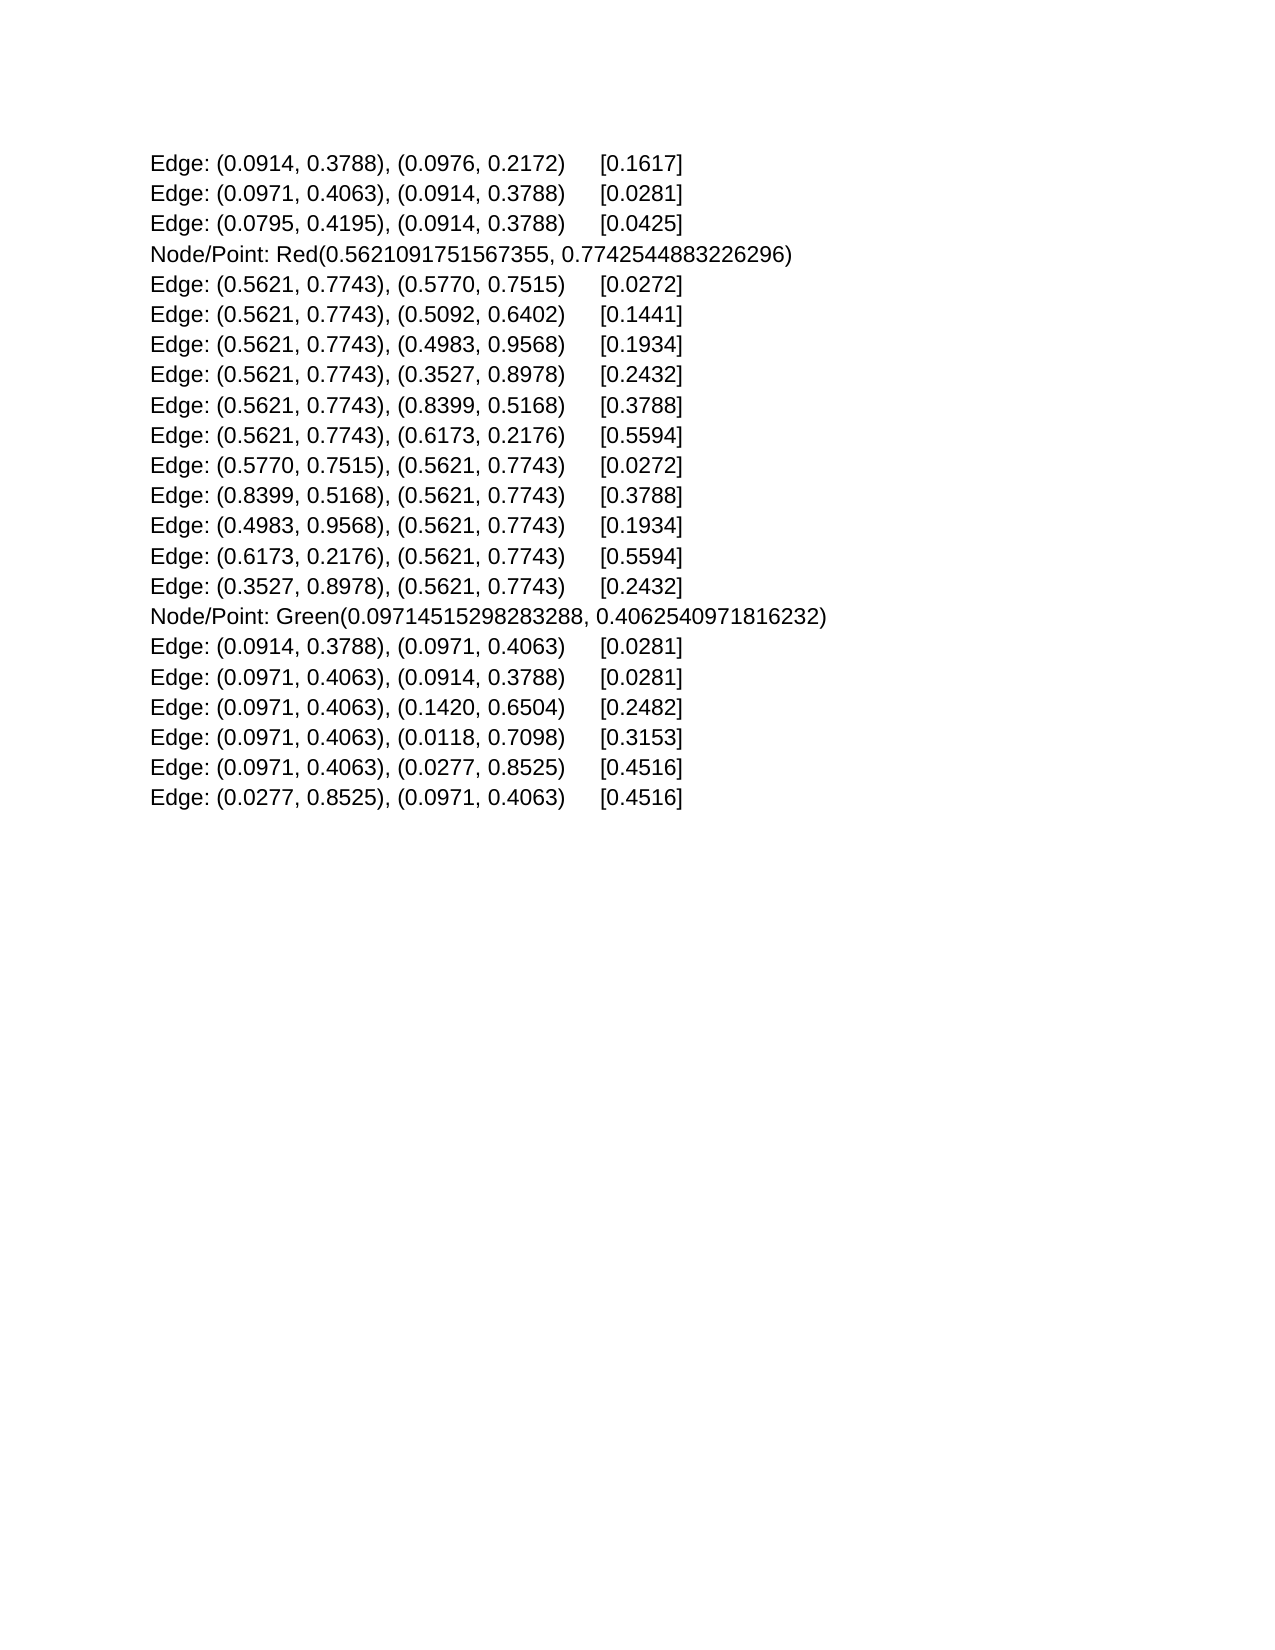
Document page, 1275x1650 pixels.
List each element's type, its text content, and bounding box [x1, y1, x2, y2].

text Edge: (0.5621, 0.7743), (0.5092, 0.6402) [0.1441] [150, 301, 1125, 327]
text Edge: (0.0971, 0.4063), (0.0277, 0.8525) [0.4516] [150, 754, 1125, 781]
text Edge: (0.3527, 0.8978), (0.5621, 0.7743) [0.2432] [150, 573, 1125, 599]
text Edge: (0.8399, 0.5168), (0.5621, 0.7743) [0.3788] [150, 482, 1125, 509]
text Edge: (0.5621, 0.7743), (0.4983, 0.9568) [0.1934] [150, 331, 1125, 358]
text Edge: (0.6173, 0.2176), (0.5621, 0.7743) [0.5594] [150, 543, 1125, 569]
text Edge: (0.0971, 0.4063), (0.1420, 0.6504) [0.2482] [150, 694, 1125, 720]
text Node/Point: Red(0.5621091751567355, 0.7742544883226296) [150, 241, 1125, 267]
text Edge: (0.0914, 0.3788), (0.0976, 0.2172) [0.1617] [150, 150, 1125, 176]
text Edge: (0.0914, 0.3788), (0.0971, 0.4063) [0.0281] [150, 633, 1125, 660]
text Edge: (0.5621, 0.7743), (0.8399, 0.5168) [0.3788] [150, 392, 1125, 418]
text Edge: (0.5621, 0.7743), (0.3527, 0.8978) [0.2432] [150, 361, 1125, 388]
text Edge: (0.0795, 0.4195), (0.0914, 0.3788) [0.0425] [150, 210, 1125, 237]
text Edge: (0.0971, 0.4063), (0.0118, 0.7098) [0.3153] [150, 724, 1125, 750]
text Edge: (0.5770, 0.7515), (0.5621, 0.7743) [0.0272] [150, 452, 1125, 478]
text Edge: (0.0971, 0.4063), (0.0914, 0.3788) [0.0281] [150, 180, 1125, 207]
text Edge: (0.5621, 0.7743), (0.5770, 0.7515) [0.0272] [150, 271, 1125, 297]
text Edge: (0.4983, 0.9568), (0.5621, 0.7743) [0.1934] [150, 512, 1125, 539]
text Edge: (0.5621, 0.7743), (0.6173, 0.2176) [0.5594] [150, 422, 1125, 448]
text Node/Point: Green(0.09714515298283288, 0.4062540971816232) [150, 603, 1125, 629]
text Edge: (0.0277, 0.8525), (0.0971, 0.4063) [0.4516] [150, 784, 1125, 811]
text Edge: (0.0971, 0.4063), (0.0914, 0.3788) [0.0281] [150, 663, 1125, 690]
